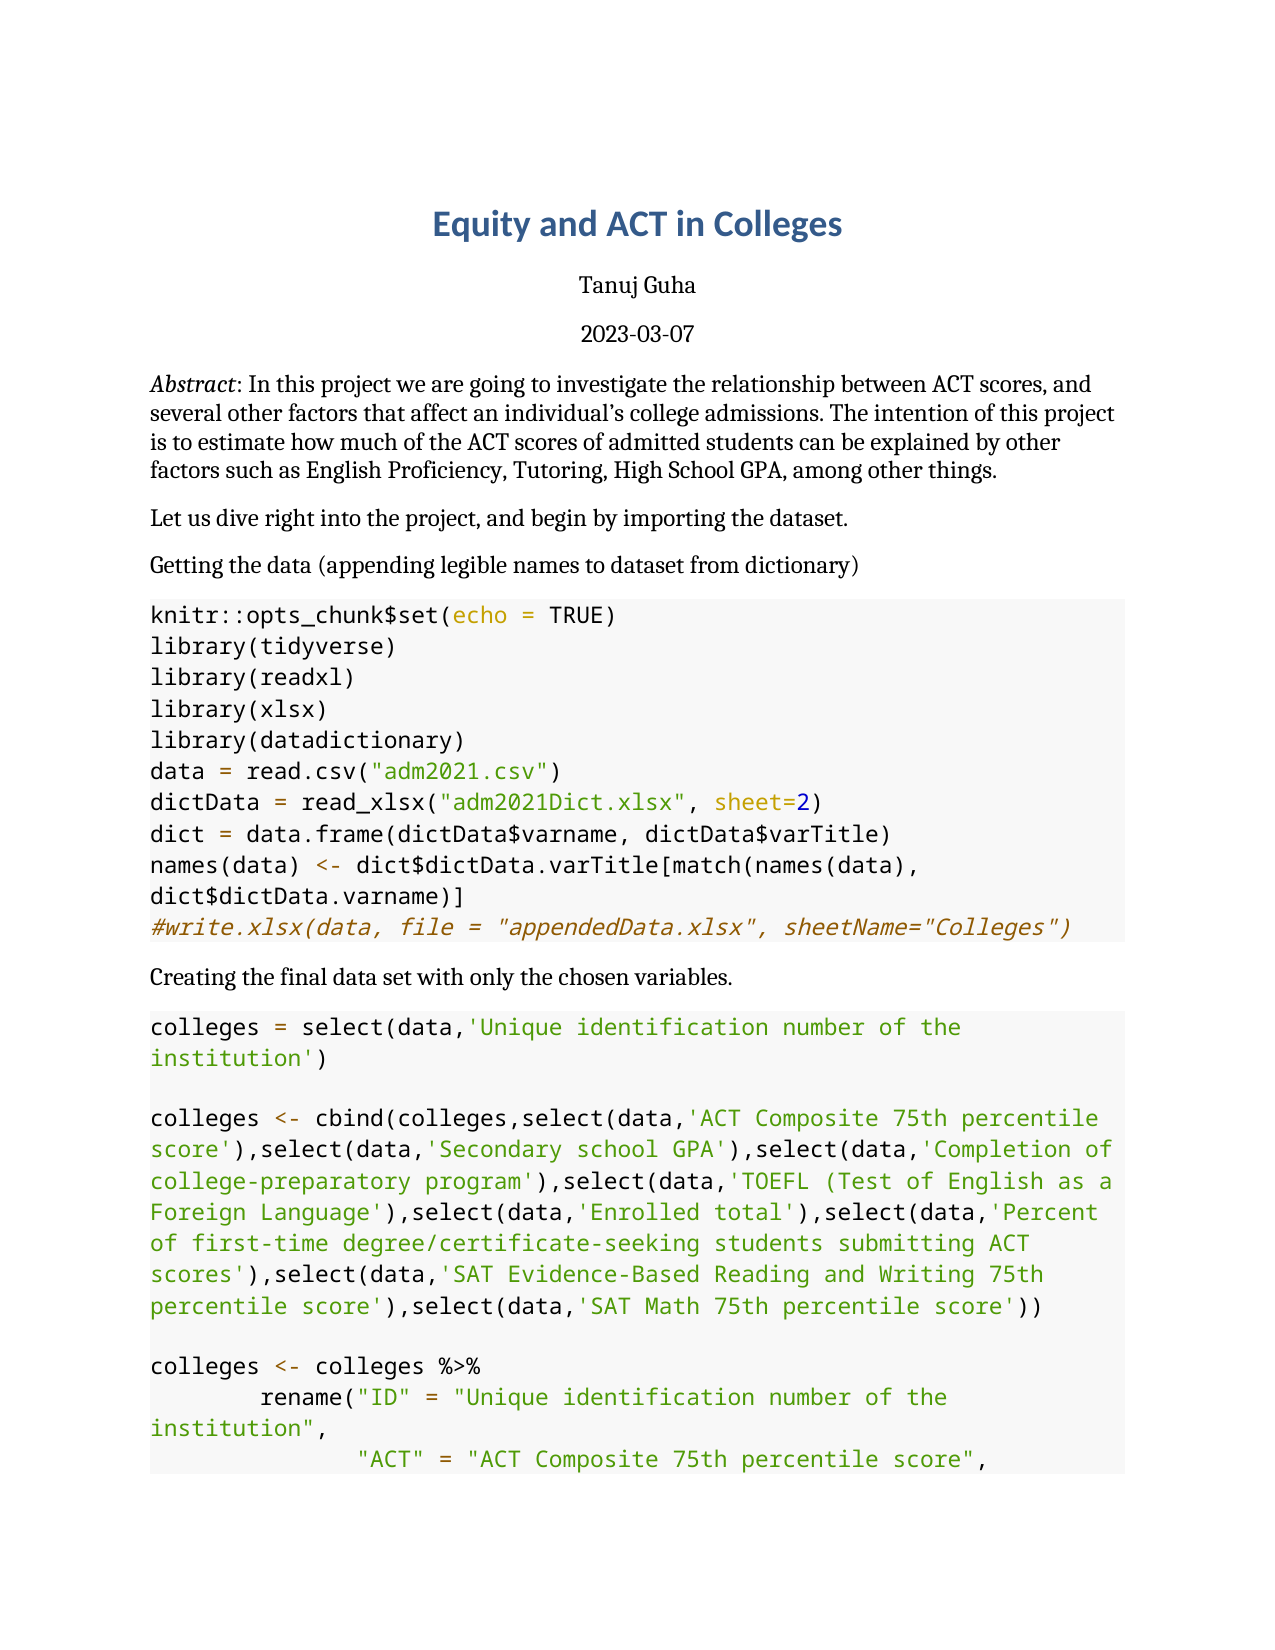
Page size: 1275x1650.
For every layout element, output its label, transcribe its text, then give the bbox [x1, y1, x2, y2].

title Equity and ACT in Colleges [150, 200, 1125, 246]
text Abstract: In this project we are going to investigate the relationship between ACT scores, and several other factors that affect an individual’s college admissions. The intention of this project is to estimate how much of the ACT scores of admitted students can be explained by other factors such as English Proficiency, Tutoring, High School GPA, among other things. [150, 370, 1125, 485]
text Creating the final data set with only the chosen variables. [150, 963, 1125, 992]
text knitr::opts_chunk$set(echo = TRUE) library(tidyverse) library(readxl) library(xlsx) library(datadictionary) data = read.csv("adm2021.csv") dictData = read_xlsx("adm2021Dict.xlsx", sheet=2) dict = data.frame(dictData$varname, dictData$varTitle) names(data) <- dict$dictData.varTitle[match(names(data), dict$dictData.varname)] #write.xlsx(data, file = "appendedData.xlsx", sheetName="Colleges") [150, 599, 1125, 942]
text 2023-03-07 [150, 320, 1125, 349]
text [150, 1011, 1125, 1474]
text Tanuj Guha [150, 271, 1125, 299]
text Let us dive right into the project, and begin by importing the dataset. [150, 504, 1125, 532]
text Getting the data (appending legible names to dataset from dictionary) [150, 551, 1125, 580]
